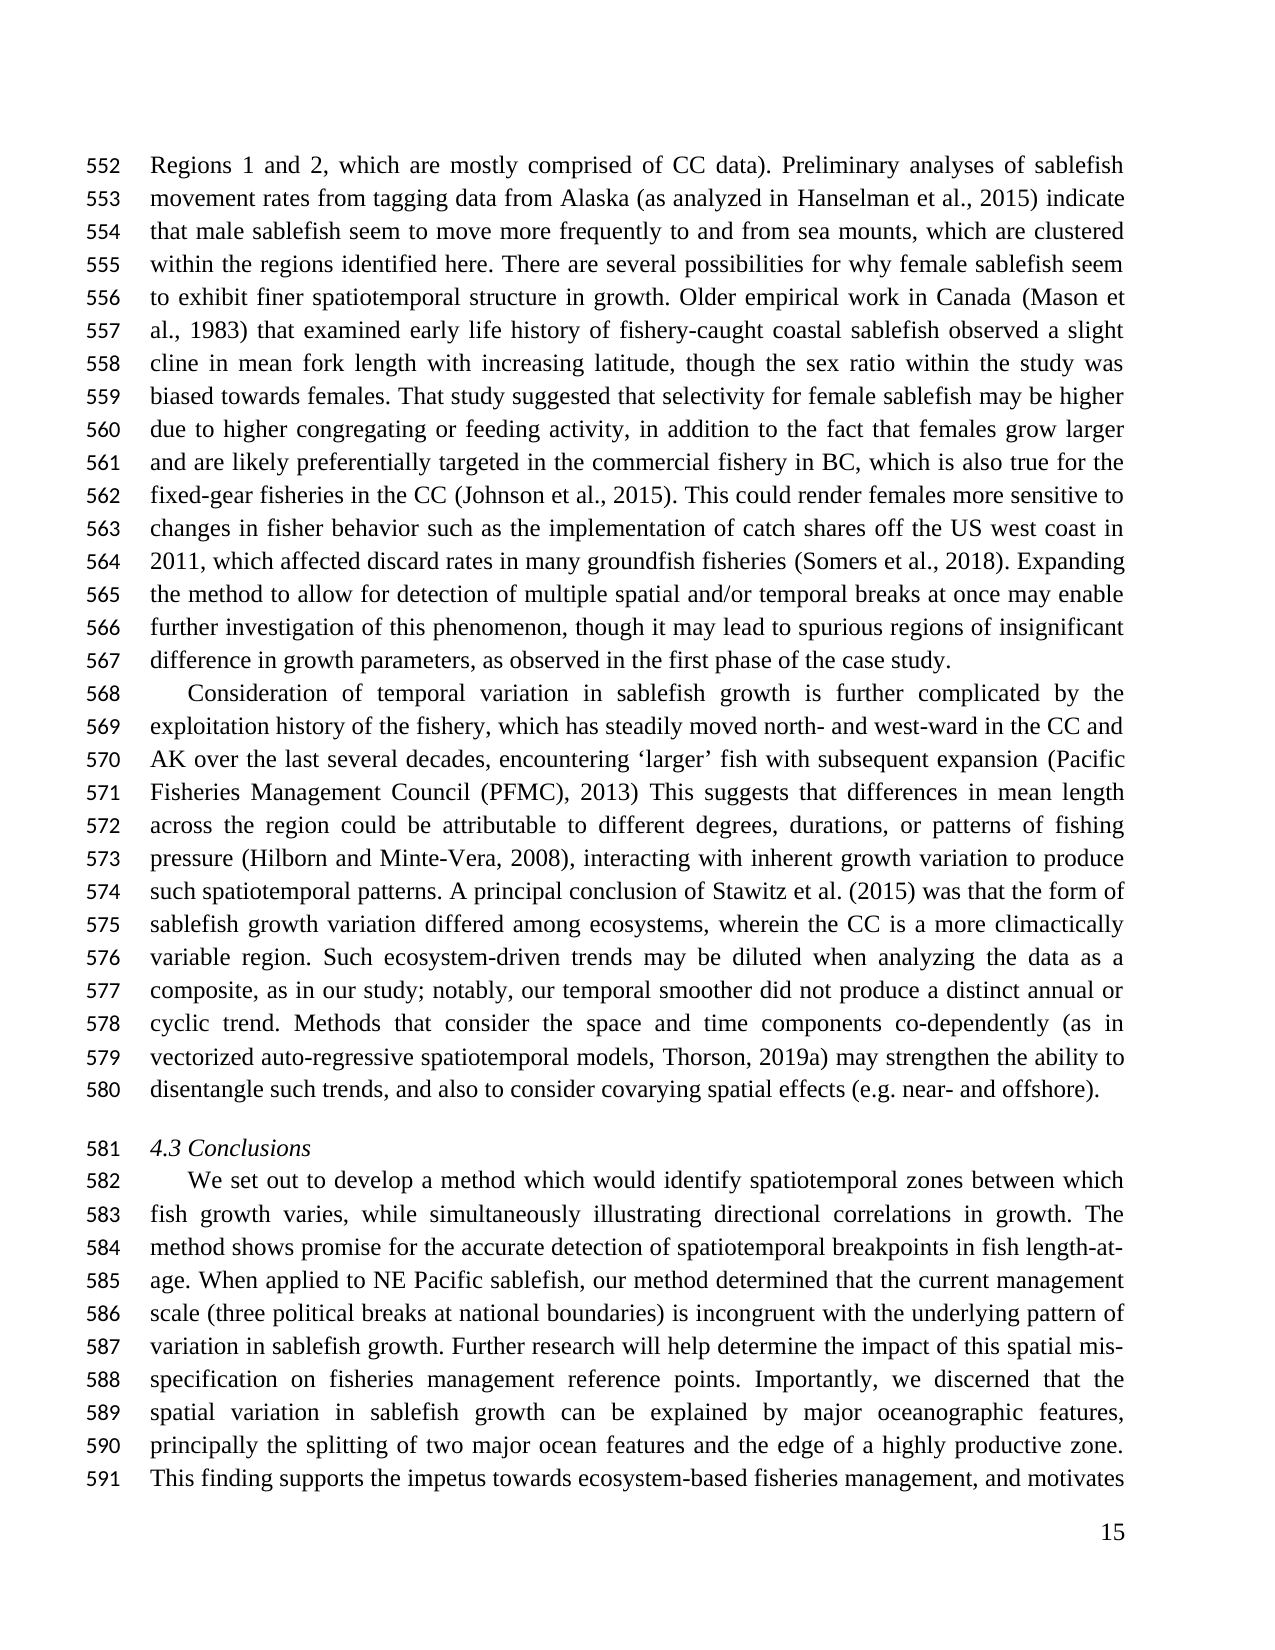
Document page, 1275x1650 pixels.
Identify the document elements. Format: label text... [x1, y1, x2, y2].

text Consideration of temporal variation in sablefish growth is further complicated by the exploitation history of the fishery, which has steadily moved north- and west-ward in the CC and AK over the last several decades, encountering ‘larger’ fish with subsequent expansion (Pacific Fisheries Management Council (PFMC), 2013) This suggests that differences in mean length across the region could be attributable to different degrees, durations, or patterns of fishing pressure (Hilborn and Minte-Vera, 2008), interacting with inherent growth variation to produce such spatiotemporal patterns. A principal conclusion of Stawitz et al. (2015) was that the form of sablefish growth variation differed among ecosystems, wherein the CC is a more climactically variable region. Such ecosystem-driven trends may be diluted when analyzing the data as a composite, as in our study; notably, our temporal smoother did not produce a distinct annual or cyclic trend. Methods that consider the space and time components co-dependently (as in vectorized auto-regressive spatiotemporal models, Thorson, 2019a) may strengthen the ability to disentangle such trends, and also to consider covarying spatial effects (e.g. near- and offshore). [150, 678, 1125, 1103]
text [150, 1166, 1125, 1492]
text 4.3 Conclusions [150, 1133, 1125, 1161]
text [150, 150, 1125, 674]
